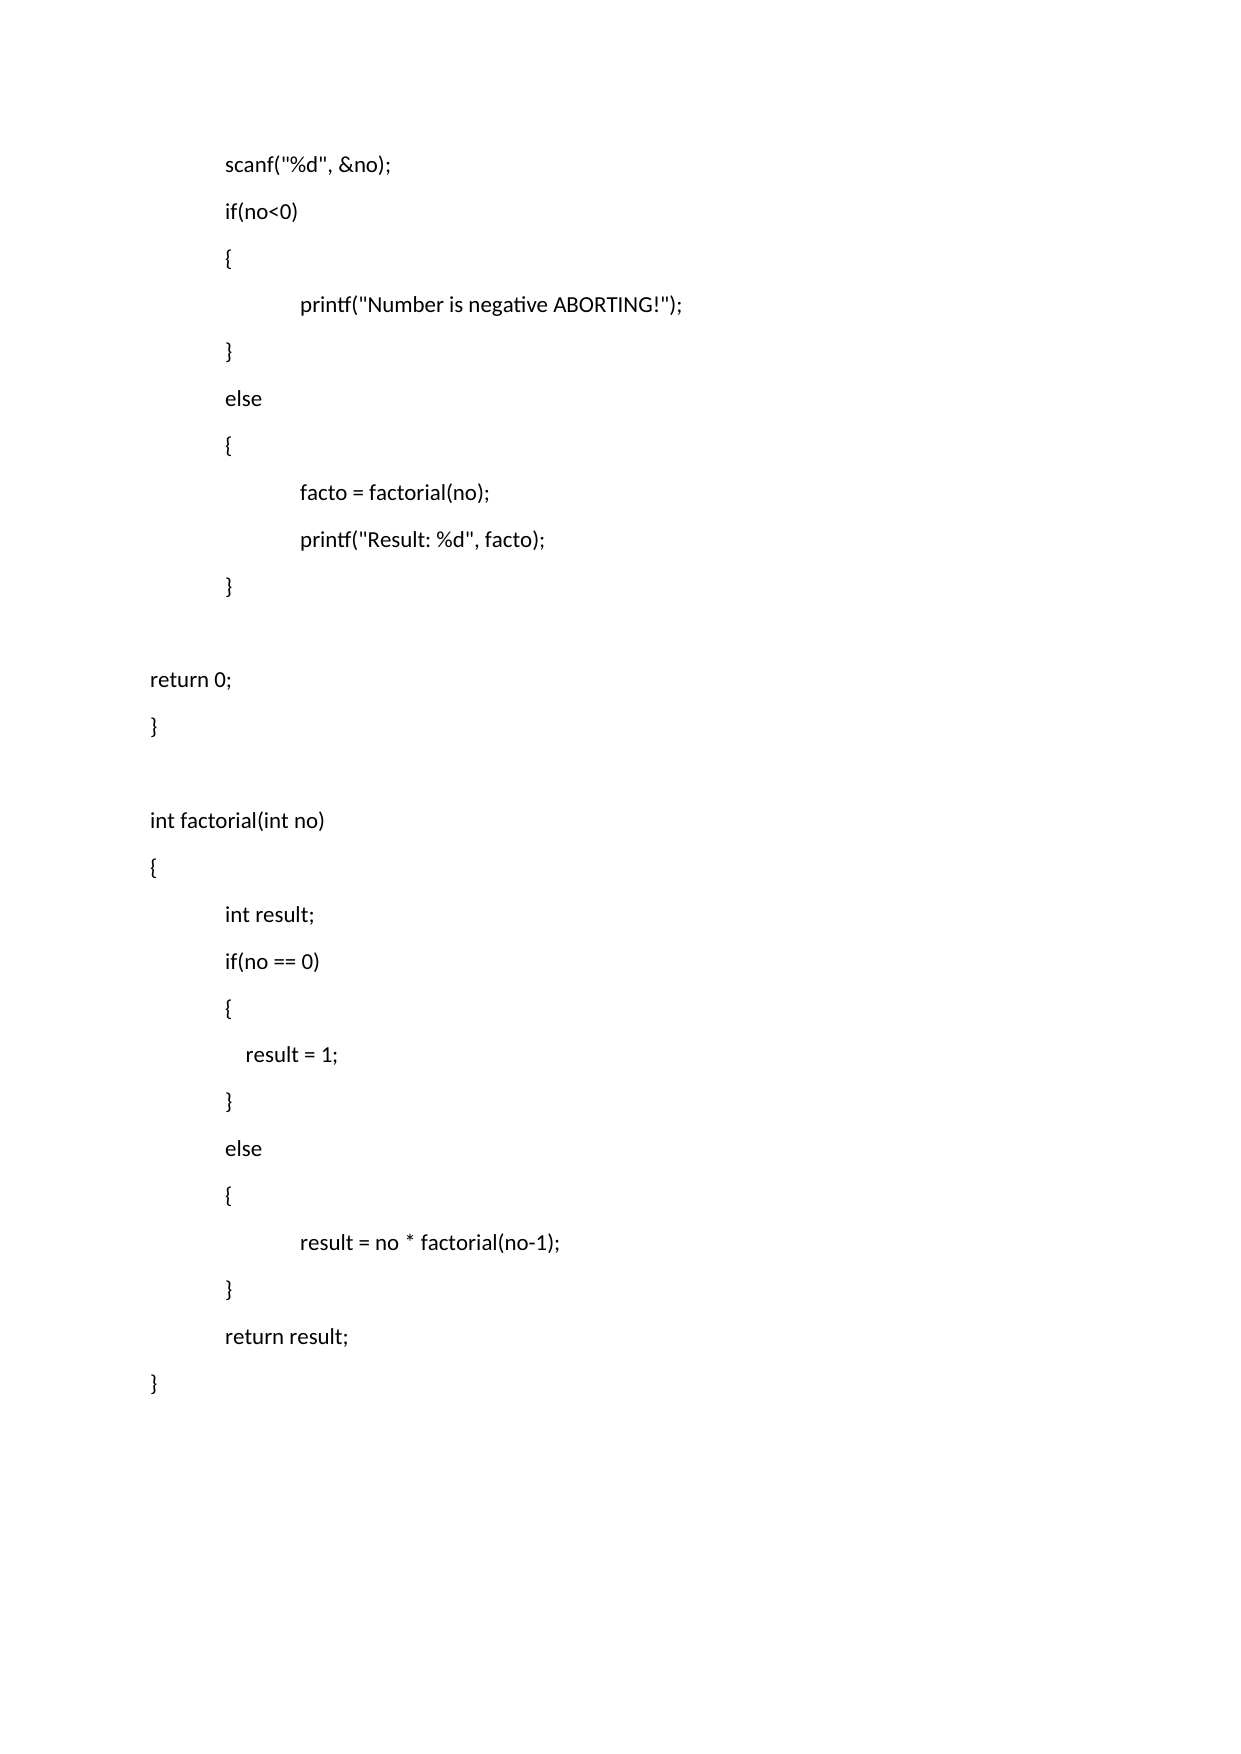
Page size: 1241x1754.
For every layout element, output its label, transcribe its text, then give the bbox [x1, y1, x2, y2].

text if(no == 0) [150, 947, 1090, 975]
text { [150, 1181, 1090, 1209]
text } [150, 1087, 1090, 1116]
text result = 1; [150, 1041, 1090, 1069]
text } [150, 712, 1090, 741]
text } [150, 337, 1090, 366]
text } [150, 1275, 1090, 1303]
text printf("Result: %d", facto); [150, 525, 1090, 553]
text facto = factorial(no); [150, 478, 1090, 506]
text } [150, 1369, 1090, 1397]
text { [150, 244, 1090, 272]
text scanf("%d", &no); [150, 150, 1090, 178]
text int result; [150, 900, 1090, 928]
text return 0; [150, 666, 1090, 694]
text { [150, 431, 1090, 459]
text if(no<0) [150, 197, 1090, 225]
text int factorial(int no) [150, 806, 1090, 834]
text } [150, 572, 1090, 600]
text { [150, 994, 1090, 1022]
text else [150, 1134, 1090, 1162]
text { [150, 853, 1090, 881]
text else [150, 384, 1090, 412]
text printf("Number is negative ABORTING!"); [150, 291, 1090, 319]
text return result; [150, 1322, 1090, 1350]
text result = no * factorial(no-1); [150, 1228, 1090, 1256]
